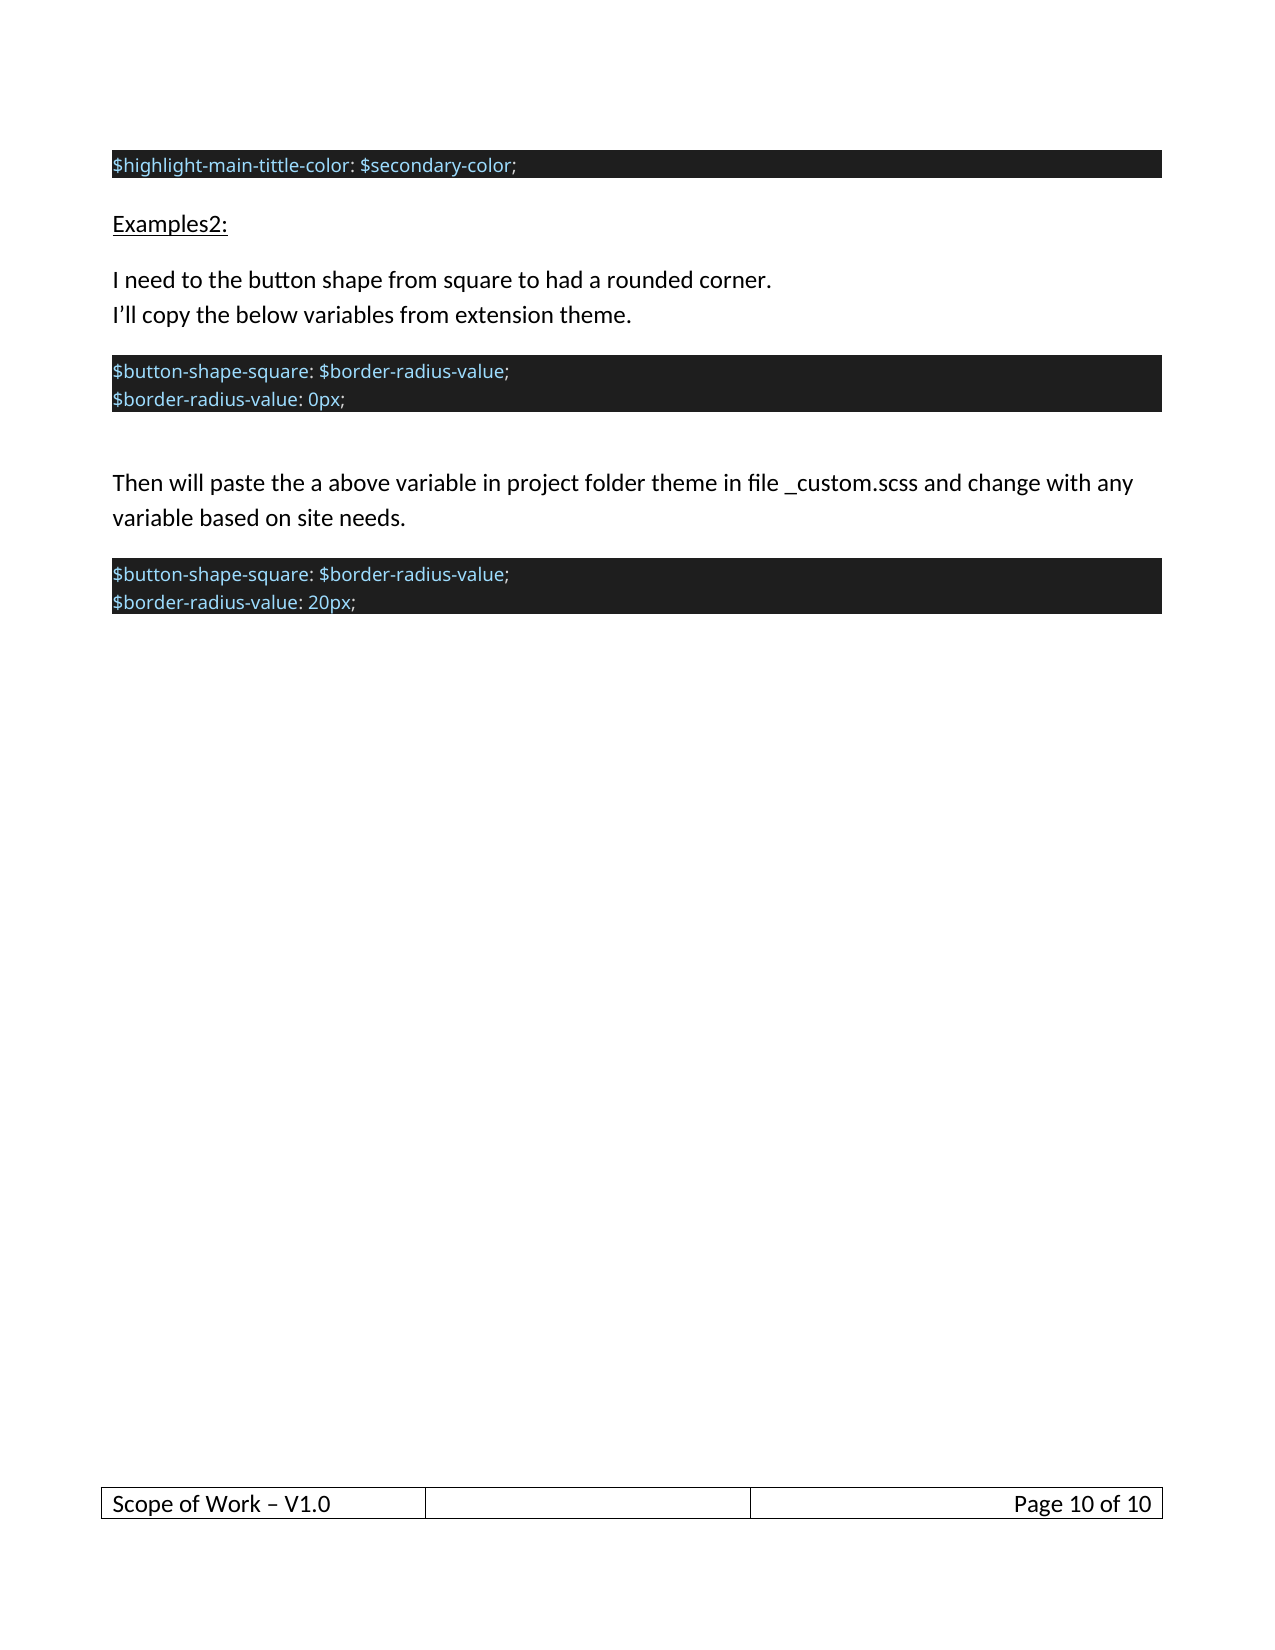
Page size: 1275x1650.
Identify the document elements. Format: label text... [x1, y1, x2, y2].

text Then will paste the a above variable in project folder theme in file _custom.scss and change with any variable based on site needs. [112, 467, 1162, 533]
text $highlight-main-tittle-color: $secondary-color; [112, 150, 1162, 178]
text $button-shape-square: $border-radius-value; [112, 355, 1162, 383]
text $border-radius-value: 20px; [112, 586, 1162, 614]
text $border-radius-value: 0px; [112, 383, 1162, 412]
text $button-shape-square: $border-radius-value; [112, 558, 1162, 586]
text I need to the button shape from square to had a rounded corner. I’ll copy the below variables from extension theme. [112, 264, 1162, 330]
text Examples2: [112, 209, 1162, 239]
